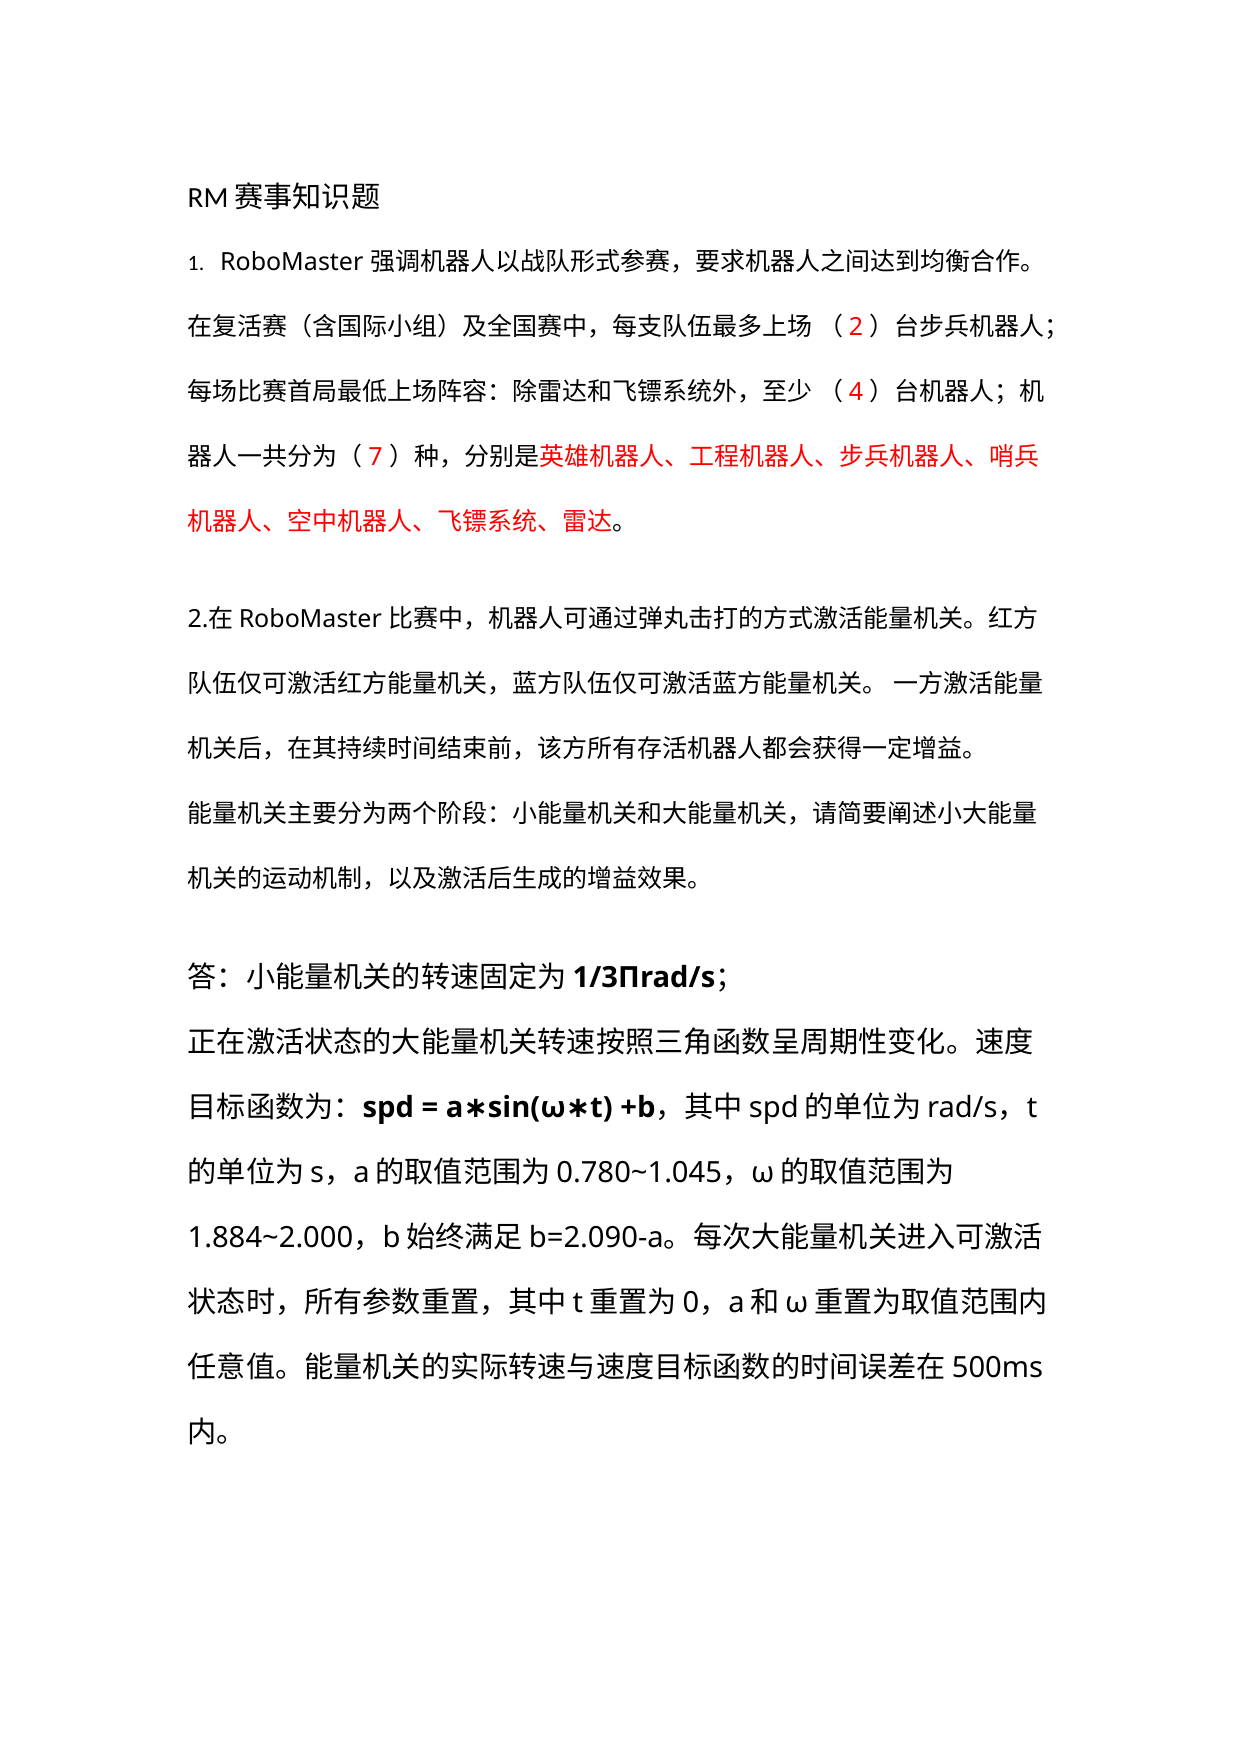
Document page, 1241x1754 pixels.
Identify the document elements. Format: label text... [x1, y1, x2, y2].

list RoboMaster 强调机器人以战队形式参赛，要求机器人之间达到均衡合作。在复活赛（含国际小组）及全国赛中，每支队伍最多上场 （ 2 ）台步兵机器人；每场比赛首局最低上场阵容：除雷达和飞镖系统外，至少 （ 4 ）台机器人；机器人一共分为（ 7 ）种，分别是英雄机器人、工程机器人、步兵机器人、哨兵机器人、空中机器人、飞镖系统、雷达。 [187, 227, 1053, 552]
text 正在激活状态的大能量机关转速按照三角函数呈周期性变化。速度目标函数为：spd = a∗sin(ω∗t) +b，其中spd的单位为rad/s，t的单位为s，a的取值范围为0.780~1.045，ω的取值范围为1.884~2.000，b始终满足b=2.090-a。每次大能量机关进入可激活状态时，所有参数重置，其中t重置为0，a和ω重置为取值范围内任意值。能量机关的实际转速与速度目标函数的时间误差在500ms内。 [187, 1007, 1053, 1462]
text 答：小能量机关的转速固定为1/3Πrad/s； [187, 942, 1053, 1007]
text RM赛事知识题 [187, 162, 1053, 227]
text 能量机关主要分为两个阶段：小能量机关和大能量机关，请简要阐述小大能量机关的运动机制，以及激活后生成的增益效果。 [187, 779, 1053, 909]
text 2.在RoboMaster 比赛中，机器人可通过弹丸击打的方式激活能量机关。红方队伍仅可激活红方能量机关，蓝方队伍仅可激活蓝方能量机关。 一方激活能量机关后，在其持续时间结束前，该方所有存活机器人都会获得一定增益。 [187, 584, 1053, 779]
